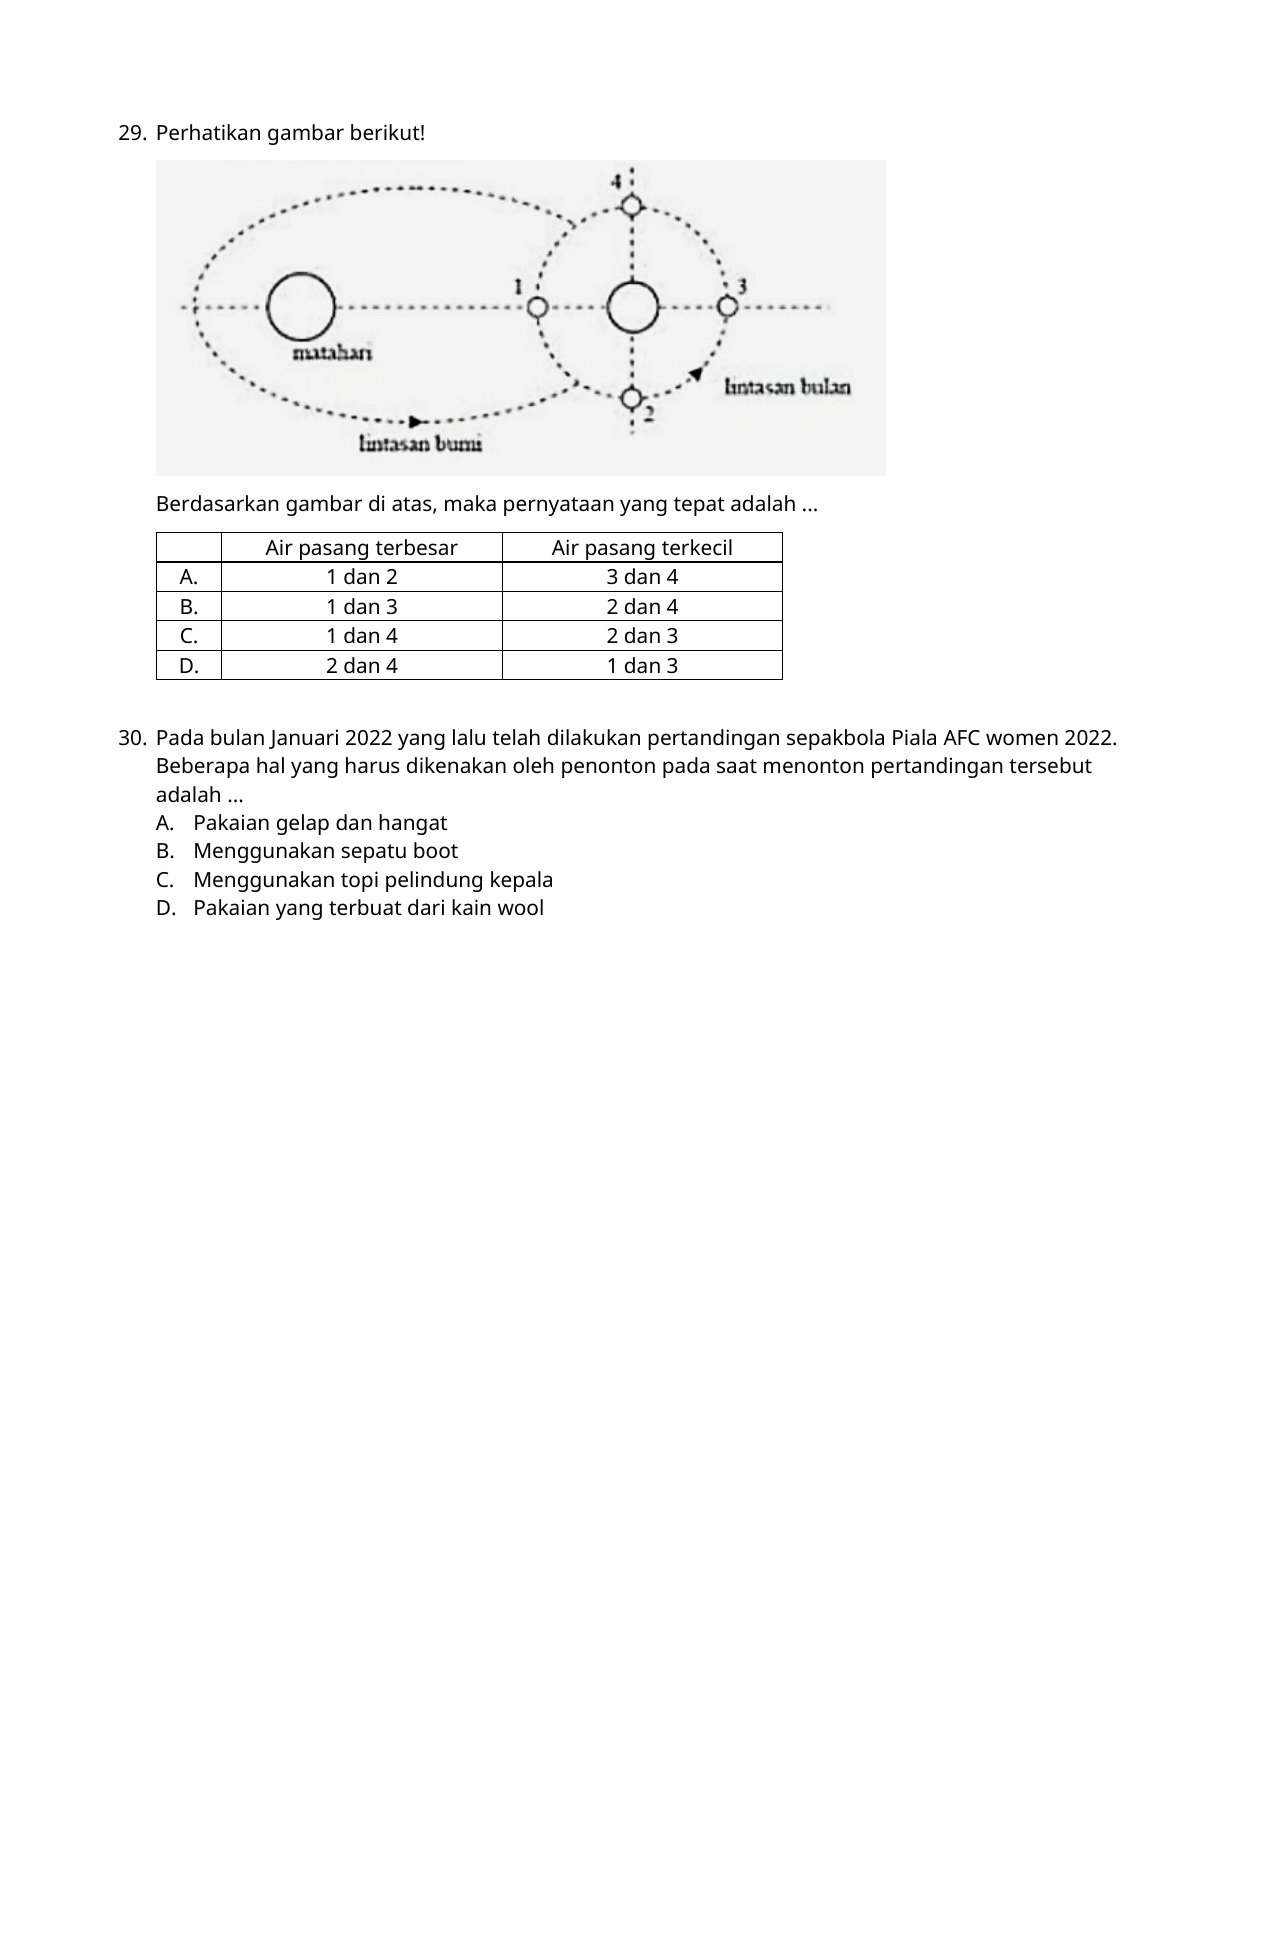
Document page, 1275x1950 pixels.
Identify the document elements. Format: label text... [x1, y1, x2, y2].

table_header [157, 533, 221, 561]
table_header Air pasang terkecil [503, 533, 782, 561]
table_cell 1 dan 3 [503, 651, 782, 679]
table_cell 1 dan 2 [222, 563, 502, 591]
table_cell D. [157, 651, 221, 679]
table_cell A. [157, 563, 221, 591]
list Perhatikan gambar berikut! [118, 118, 1157, 147]
table_cell C. [157, 621, 221, 650]
table_cell 2 dan 4 [503, 592, 782, 620]
table_cell 1 dan 3 [222, 592, 502, 620]
table_cell 3 dan 4 [503, 563, 782, 591]
table_cell 2 dan 3 [503, 621, 782, 650]
list Menggunakan topi pelindung kepala [156, 865, 1157, 893]
list Pakaian gelap dan hangat [156, 808, 1157, 837]
table_header Air pasang terbesar [222, 533, 502, 561]
picture [155, 160, 887, 476]
list Pada bulan Januari 2022 yang lalu telah dilakukan pertandingan sepakbola Piala AFC women 2022. Beberapa hal yang harus dikenakan oleh penonton pada saat menonton pertandingan tersebut adalah ... [118, 723, 1157, 808]
table_cell B. [157, 592, 221, 620]
list Pakaian yang terbuat dari kain wool [156, 893, 1157, 922]
table_cell 1 dan 4 [222, 621, 502, 650]
list Berdasarkan gambar di atas, maka pernyataan yang tepat adalah ... [156, 489, 1157, 518]
table_cell 2 dan 4 [222, 651, 502, 679]
list Menggunakan sepatu boot [156, 837, 1157, 865]
